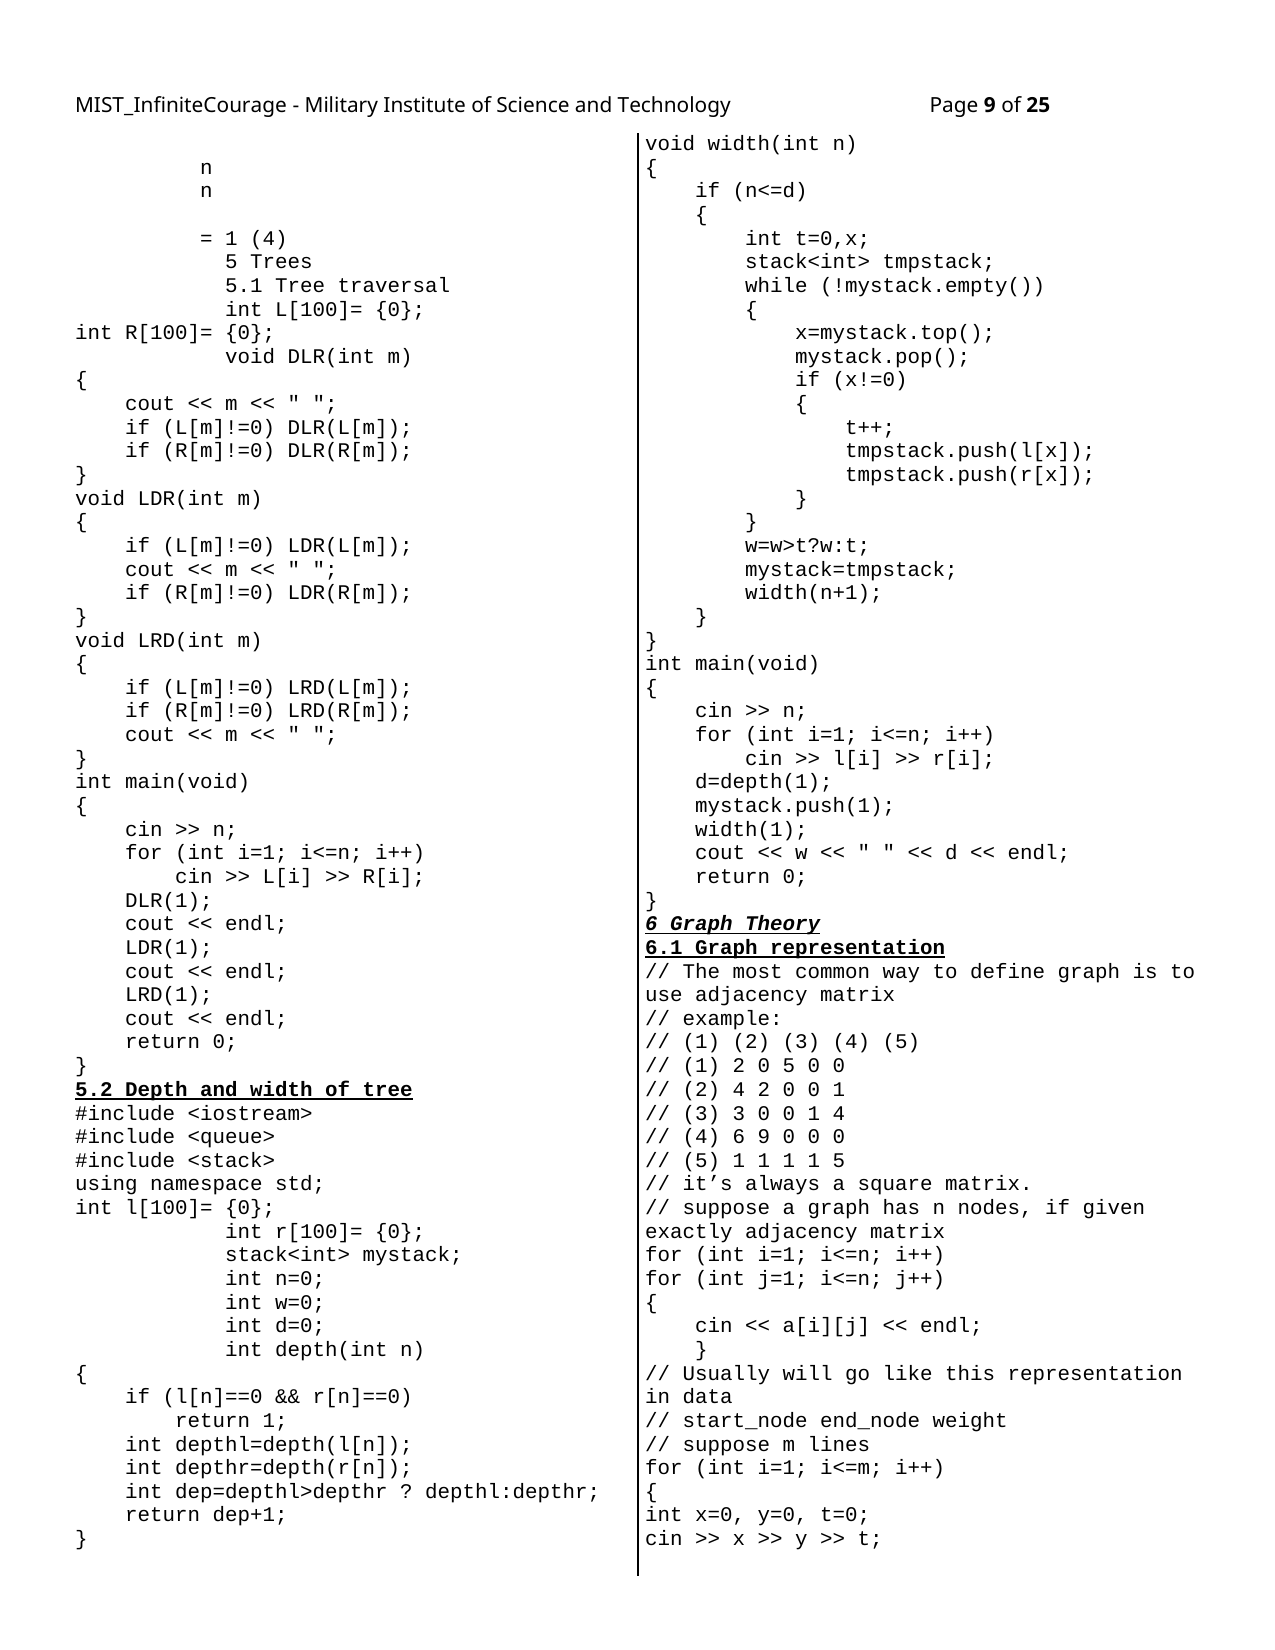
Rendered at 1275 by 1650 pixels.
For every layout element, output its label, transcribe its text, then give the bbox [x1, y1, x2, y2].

text // (5) 1 1 1 1 5 [645, 1150, 1200, 1173]
text int d=0; [75, 1315, 630, 1339]
text int main(void) [645, 653, 1200, 677]
text cout << endl; [75, 913, 630, 937]
text return 0; [75, 1032, 630, 1055]
text cin >> l[i] >> r[i]; [645, 748, 1200, 771]
text int main(void) [75, 771, 630, 795]
text // suppose a graph has n nodes, if given exactly adjacency matrix [645, 1197, 1200, 1244]
text t++; [645, 417, 1200, 440]
text width(n+1); [645, 582, 1200, 606]
text { [645, 677, 1200, 701]
text } [645, 890, 1200, 913]
text 6 Graph Theory [645, 913, 1200, 937]
text } [75, 1528, 630, 1552]
text if (l[n]==0 && r[n]==0) [75, 1386, 630, 1410]
text mystack=tmpstack; [645, 559, 1200, 582]
text int w=0; [75, 1292, 630, 1315]
text { [75, 653, 630, 677]
text } [75, 464, 630, 488]
text // example: [645, 1008, 1200, 1032]
text // (1) 2 0 5 0 0 [645, 1055, 1200, 1079]
text int t=0,x; [645, 228, 1200, 251]
text } [75, 748, 630, 771]
text } [645, 1339, 1200, 1363]
text } [645, 511, 1200, 535]
text return 0; [645, 866, 1200, 890]
text } [75, 1055, 630, 1079]
text cout << endl; [75, 961, 630, 984]
text { [645, 393, 1200, 417]
text void LDR(int m) [75, 488, 630, 511]
text { [645, 298, 1200, 322]
text { [75, 369, 630, 393]
text } [645, 488, 1200, 511]
text for (int j=1; i<=n; j++) [645, 1268, 1200, 1292]
text // (2) 4 2 0 0 1 [645, 1079, 1200, 1102]
text int x=0, y=0, t=0; [645, 1504, 1200, 1528]
text cout << m << " "; [75, 559, 630, 582]
text { [645, 157, 1200, 180]
text int depthr=depth(r[n]); [75, 1457, 630, 1481]
text for (int i=1; i<=n; i++) [645, 724, 1200, 748]
text tmpstack.push(l[x]); [645, 440, 1200, 464]
text void width(int n) [645, 133, 1200, 157]
text int l[100]= {0}; [75, 1197, 630, 1221]
text { [75, 795, 630, 819]
text int dep=depthl>depthr ? depthl:depthr; [75, 1481, 630, 1504]
text n [75, 157, 630, 180]
text 5.1 Tree traversal [75, 275, 630, 298]
text // (4) 6 9 0 0 0 [645, 1126, 1200, 1150]
text LRD(1); [75, 984, 630, 1008]
text #include <iostream> [75, 1102, 630, 1126]
text if (R[m]!=0) LDR(R[m]); [75, 582, 630, 606]
text { [75, 1363, 630, 1386]
text #include <stack> [75, 1150, 630, 1173]
text x=mystack.top(); [645, 322, 1200, 346]
text // Usually will go like this representation in data [645, 1363, 1200, 1410]
text int r[100]= {0}; [75, 1221, 630, 1244]
text // (3) 3 0 0 1 4 [645, 1102, 1200, 1126]
text for (int i=1; i<=n; i++) [645, 1244, 1200, 1268]
text cout << w << " " << d << endl; [645, 842, 1200, 866]
text // suppose m lines [645, 1433, 1200, 1457]
text cin >> n; [75, 819, 630, 842]
text cout << m << " "; [75, 393, 630, 417]
text } [645, 606, 1200, 629]
text int R[100]= {0}; [75, 322, 630, 346]
text LDR(1); [75, 937, 630, 961]
text // The most common way to define graph is to use adjacency matrix [645, 961, 1200, 1008]
text { [645, 204, 1200, 228]
text cin << a[i][j] << endl; [645, 1315, 1200, 1339]
text int n=0; [75, 1268, 630, 1292]
text int depth(int n) [75, 1339, 630, 1363]
text #include <queue> [75, 1126, 630, 1150]
text if (x!=0) [645, 369, 1200, 393]
text for (int i=1; i<=m; i++) [645, 1457, 1200, 1481]
text w=w>t?w:t; [645, 535, 1200, 559]
text stack<int> tmpstack; [645, 251, 1200, 275]
text if (L[m]!=0) DLR(L[m]); [75, 417, 630, 440]
text } [75, 606, 630, 629]
text cout << m << " "; [75, 724, 630, 748]
text void DLR(int m) [75, 346, 630, 369]
text 5 Trees [75, 251, 630, 275]
text 6.1 Graph representation [645, 937, 1200, 961]
text cin >> n; [645, 701, 1200, 724]
text if (n<=d) [645, 180, 1200, 204]
text d=depth(1); [645, 771, 1200, 795]
text return dep+1; [75, 1504, 630, 1528]
text { [645, 1292, 1200, 1315]
text DLR(1); [75, 890, 630, 913]
text cin >> x >> y >> t; [645, 1528, 1200, 1552]
text // (1) (2) (3) (4) (5) [645, 1032, 1200, 1055]
text } [645, 629, 1200, 653]
text = 1 (4) [75, 228, 630, 251]
text tmpstack.push(r[x]); [645, 464, 1200, 488]
text // start_node end_node weight [645, 1410, 1200, 1433]
text if (L[m]!=0) LRD(L[m]); [75, 677, 630, 701]
text void LRD(int m) [75, 629, 630, 653]
text int L[100]= {0}; [75, 298, 630, 322]
text mystack.pop(); [645, 346, 1200, 369]
text cin >> L[i] >> R[i]; [75, 866, 630, 890]
text int depthl=depth(l[n]); [75, 1433, 630, 1457]
text // it’s always a square matrix. [645, 1173, 1200, 1197]
text if (L[m]!=0) LDR(L[m]); [75, 535, 630, 559]
text stack<int> mystack; [75, 1244, 630, 1268]
text if (R[m]!=0) LRD(R[m]); [75, 701, 630, 724]
text while (!mystack.empty()) [645, 275, 1200, 298]
text for (int i=1; i<=n; i++) [75, 842, 630, 866]
text mystack.push(1); [645, 795, 1200, 819]
text 5.2 Depth and width of tree [75, 1079, 630, 1102]
text if (R[m]!=0) DLR(R[m]); [75, 440, 630, 464]
text n [75, 180, 630, 204]
text cout << endl; [75, 1008, 630, 1032]
text using namespace std; [75, 1173, 630, 1197]
text { [645, 1481, 1200, 1504]
text { [75, 511, 630, 535]
text return 1; [75, 1410, 630, 1433]
text width(1); [645, 819, 1200, 842]
